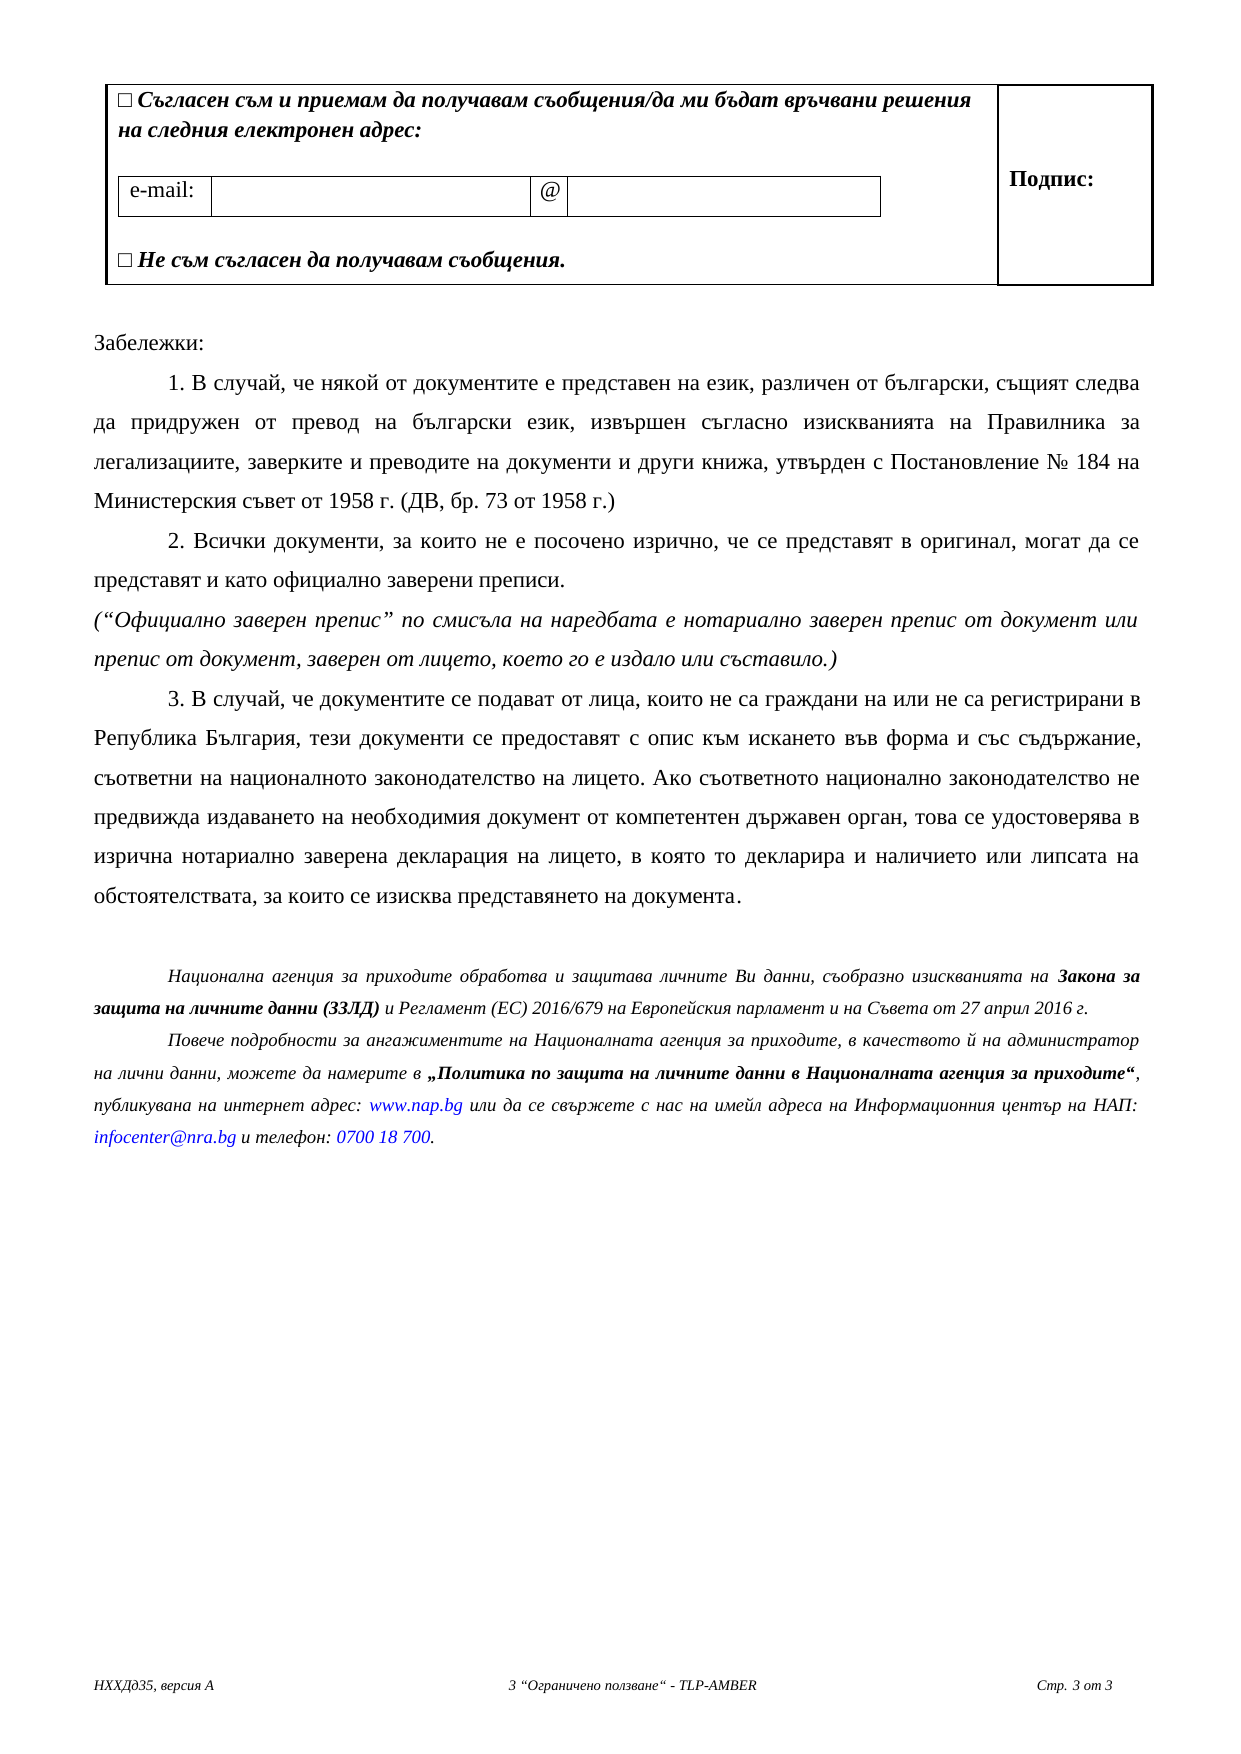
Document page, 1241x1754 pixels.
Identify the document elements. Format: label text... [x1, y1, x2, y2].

text (“Официално заверен препис” по смисъла на наредбата е нотариално заверен препис от документ или препис от документ, заверен от лицето, което го е издало или съставило.) [94, 606, 1142, 672]
table_cell □ Съгласен съм и приемам да получавам съобщения/да ми бъдат връчвани решения на следния електронен адрес: □ Не съм съгласен да получавам съобщения. [108, 85, 997, 284]
text Повече подробности за ангажиментите на Националната агенция за приходите, в качеството й на администратор на лични данни, можете да намерите в „Политика по защита на личните данни в Националната агенция за приходите“, публикувана на интернет адрес: www.nap.bg или да се свържете с нас на имейл адреса на Информационния център на НАП: infocenter@nra.bg и телефон: 0700 18 700. [94, 1029, 1142, 1148]
text Забележки: [94, 329, 1142, 356]
text 3. В случай, че документите се подават от лица, които не са граждани на или не са регистрирани в Република България, тези документи се предоставят с опис към искането във форма и със съдържание, съответни на националното законодателство на лицето. Ако съответното национално законодателство не предвижда издаването на необходимия документ от компетентен държавен орган, това се удостоверява в изрична нотариално заверена декларация на лицето, в която то декларира и наличието или липсата на обстоятелствата, за които се изисква представянето на документа. [94, 685, 1142, 908]
text 1. В случай, че някой от документите е представен на език, различен от български, същият следва да придружен от превод на български език, извършен съгласно изискванията на Правилника за легализациите, заверките и преводите на документи и други книжа, утвърден с Постановление № 184 на Министерския съвет от 1958 г. (ДВ, бр. 73 от 1958 г.) [94, 369, 1142, 514]
text Национална агенция за приходите обработва и защитава личните Ви данни, съобразно изискванията на Закона за защита на личните данни (ЗЗЛД) и Регламент (ЕС) 2016/679 на Европейския парламент и на Съвета от 27 април 2016 г. [94, 965, 1142, 1018]
text 2. Всички документи, за които не е посочено изрично, че се представят в оригинал, могат да се представят и като официално заверени преписи. [94, 527, 1142, 593]
table_cell Подпис: [999, 86, 1151, 284]
